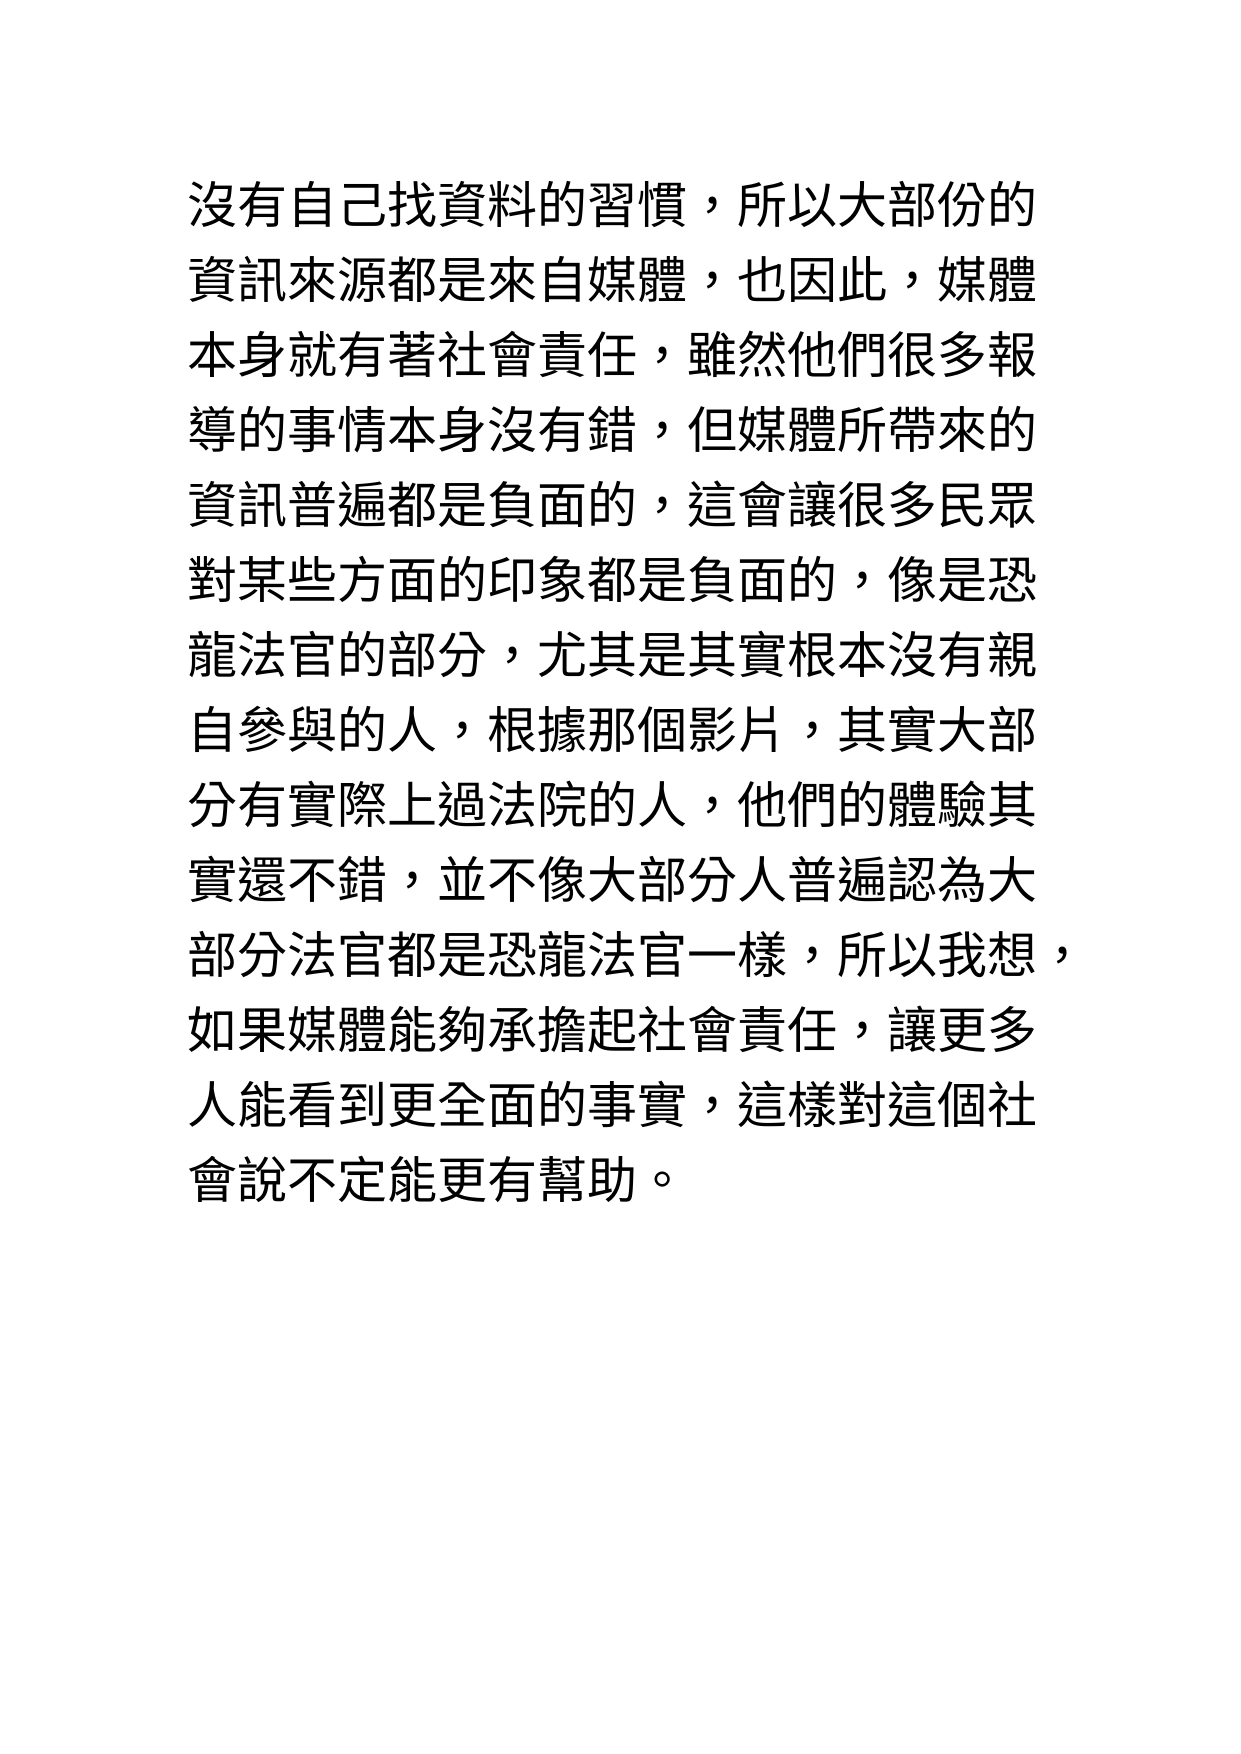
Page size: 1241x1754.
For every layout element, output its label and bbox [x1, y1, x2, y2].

text [187, 164, 1053, 1214]
